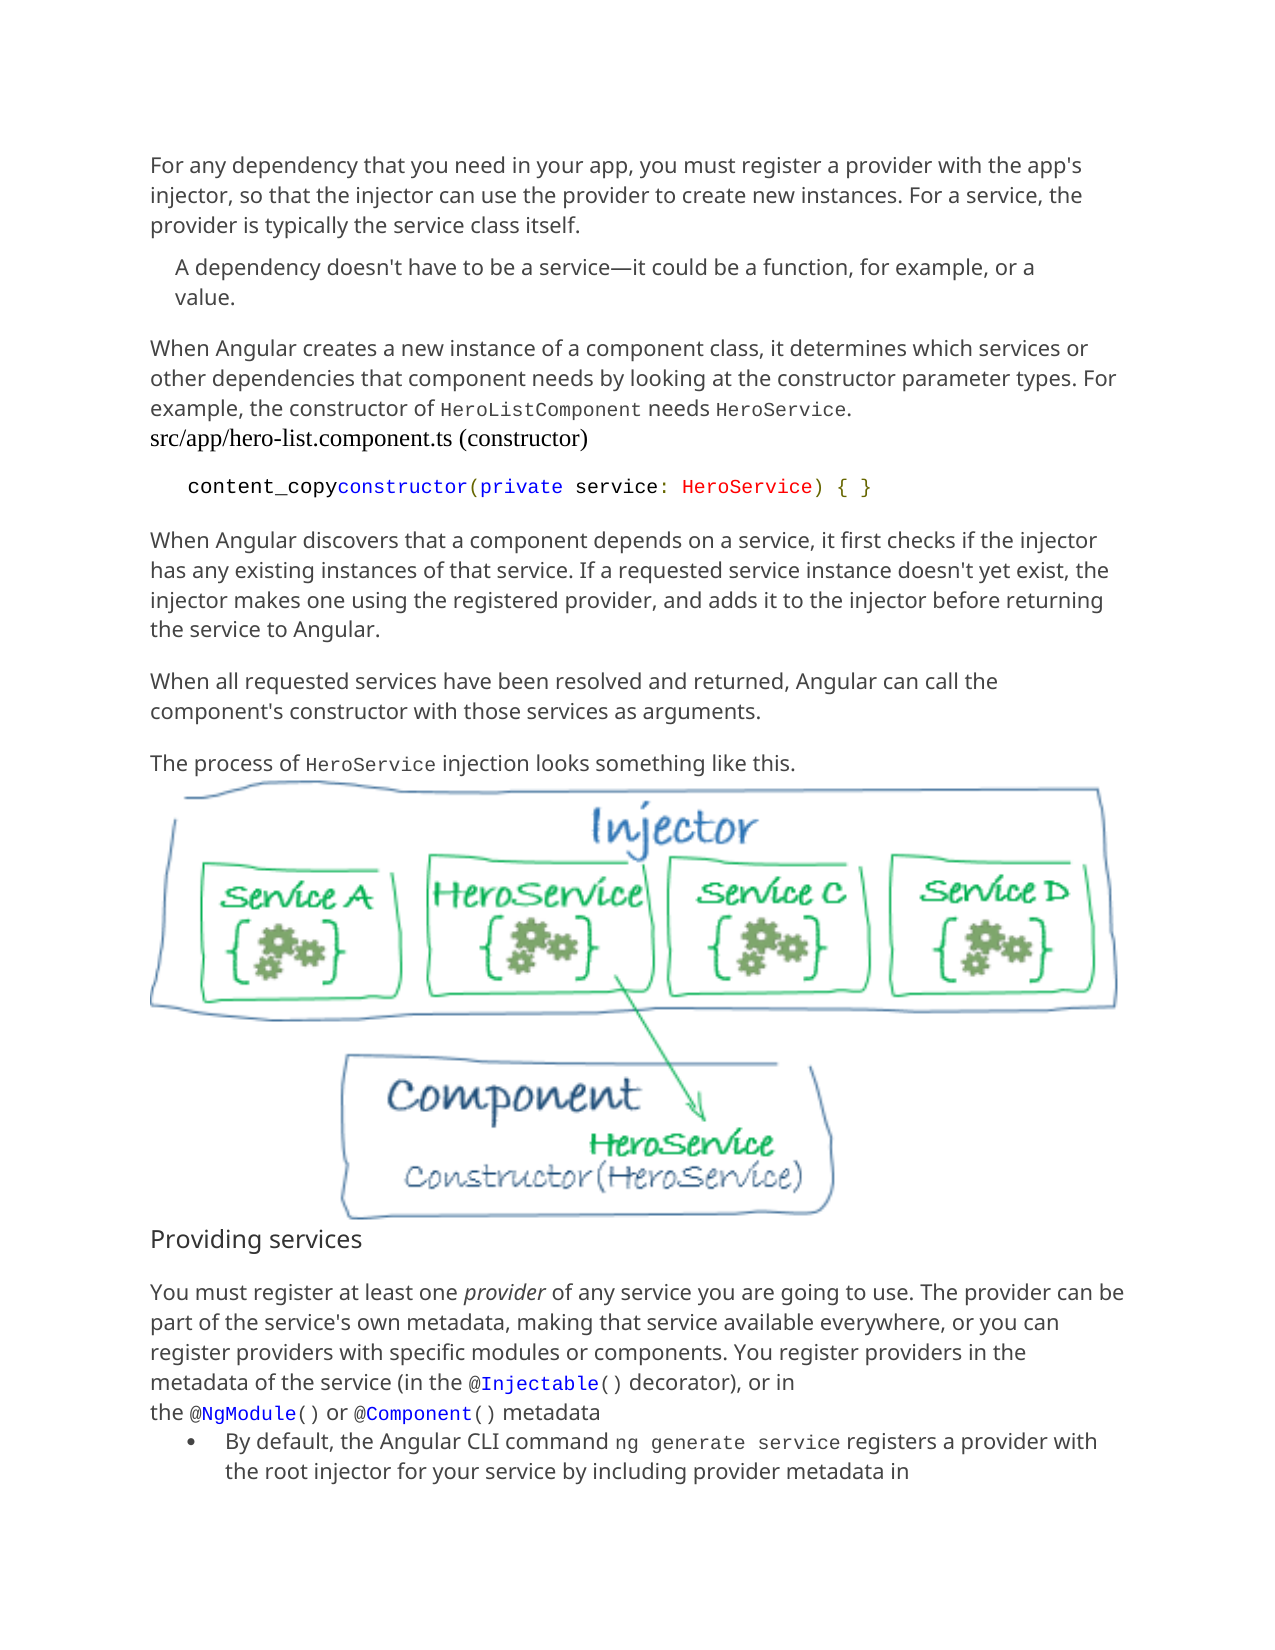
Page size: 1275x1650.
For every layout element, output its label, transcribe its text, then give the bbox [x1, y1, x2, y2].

text When Angular creates a new instance of a component class, it determines which services or other dependencies that component needs by looking at the constructor parameter types. For example, the constructor of HeroListComponent needs HeroService. [150, 333, 1125, 423]
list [187, 1426, 1125, 1486]
text The process of HeroService injection looks something like this. [150, 748, 1125, 777]
picture [150, 777, 1125, 1222]
text When all requested services have been resolved and returned, Angular can call the component's constructor with those services as arguments. [150, 666, 1125, 726]
text content_copyconstructor(private service: HeroService) { } [187, 476, 1087, 500]
subtitle Providing services [150, 1222, 1125, 1255]
text For any dependency that you need in your app, you must register a provider with the app's injector, so that the injector can use the provider to create new instances. For a service, the provider is typically the service class itself. [150, 150, 1125, 239]
text src/app/hero-list.component.ts (constructor) [150, 423, 1125, 451]
text When Angular discovers that a component depends on a service, it first checks if the injector has any existing instances of that service. If a requested service instance doesn't yet exist, the injector makes one using the registered provider, and adds it to the injector before returning the service to Angular. [150, 525, 1125, 644]
text You must register at least one provider of any service you are going to use. The provider can be part of the service's own metadata, making that service available everywhere, or you can register providers with specific modules or components. You register providers in the metadata of the service (in the @Injectable() decorator), or in the @NgModule() or @Component() metadata [150, 1277, 1125, 1426]
text A dependency doesn't have to be a service—it could be a function, for example, or a value. [175, 252, 1100, 311]
